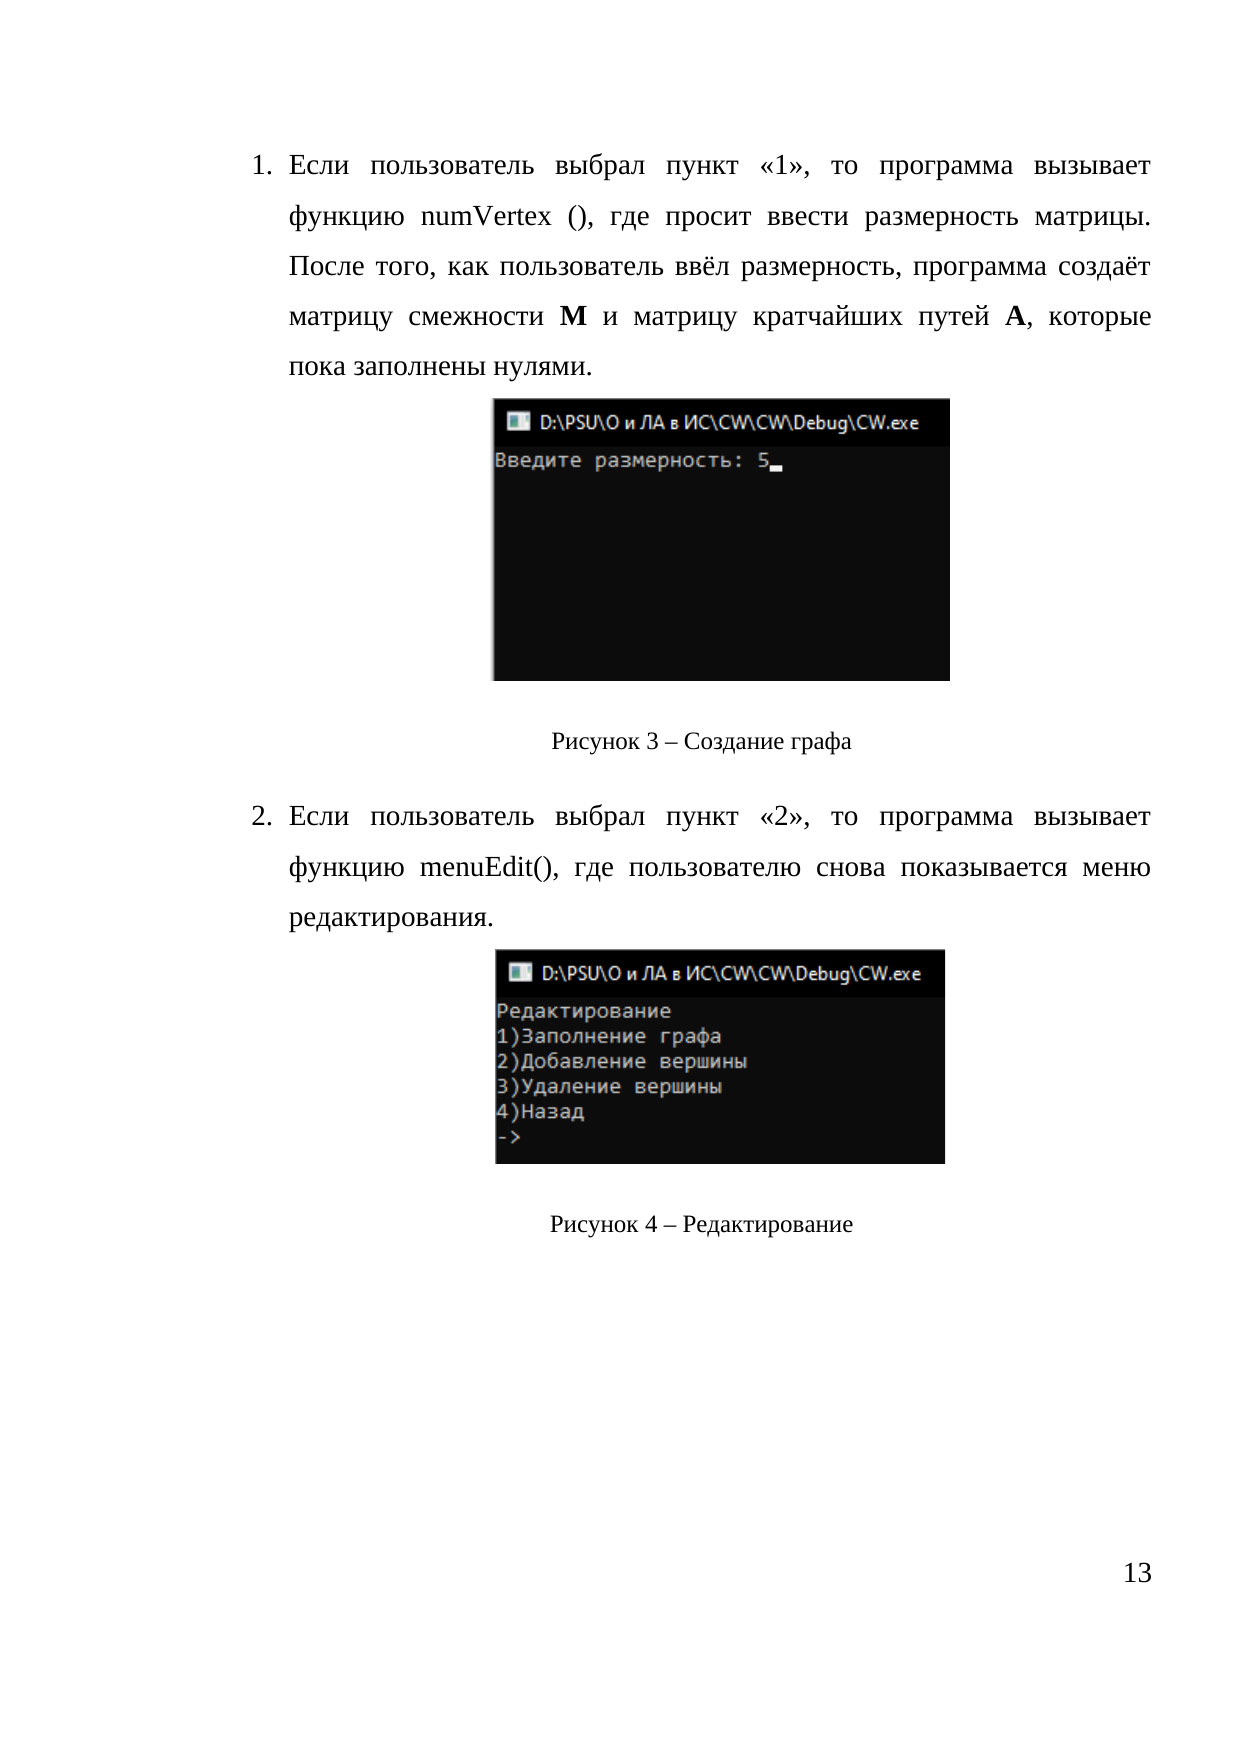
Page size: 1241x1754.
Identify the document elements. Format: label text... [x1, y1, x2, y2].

text Рисунок 4 – Редактирование [177, 1209, 1152, 1238]
picture [490, 398, 950, 681]
text Рисунок 3 – Создание графа [177, 726, 1152, 755]
picture [495, 949, 946, 1164]
list Если пользователь выбрал пункт «1», то программа вызывает функцию numVertex (), где просит ввести размерность матрицы. После того, как пользователь ввёл размерность, программа создаёт матрицу смежности M и матрицу кратчайших путей A, которые пока заполнены нулями. [251, 147, 1152, 382]
list Если пользователь выбрал пункт «2», то программа вызывает функцию menuEdit(), где пользователю снова показывается меню редактирования. [251, 798, 1152, 932]
